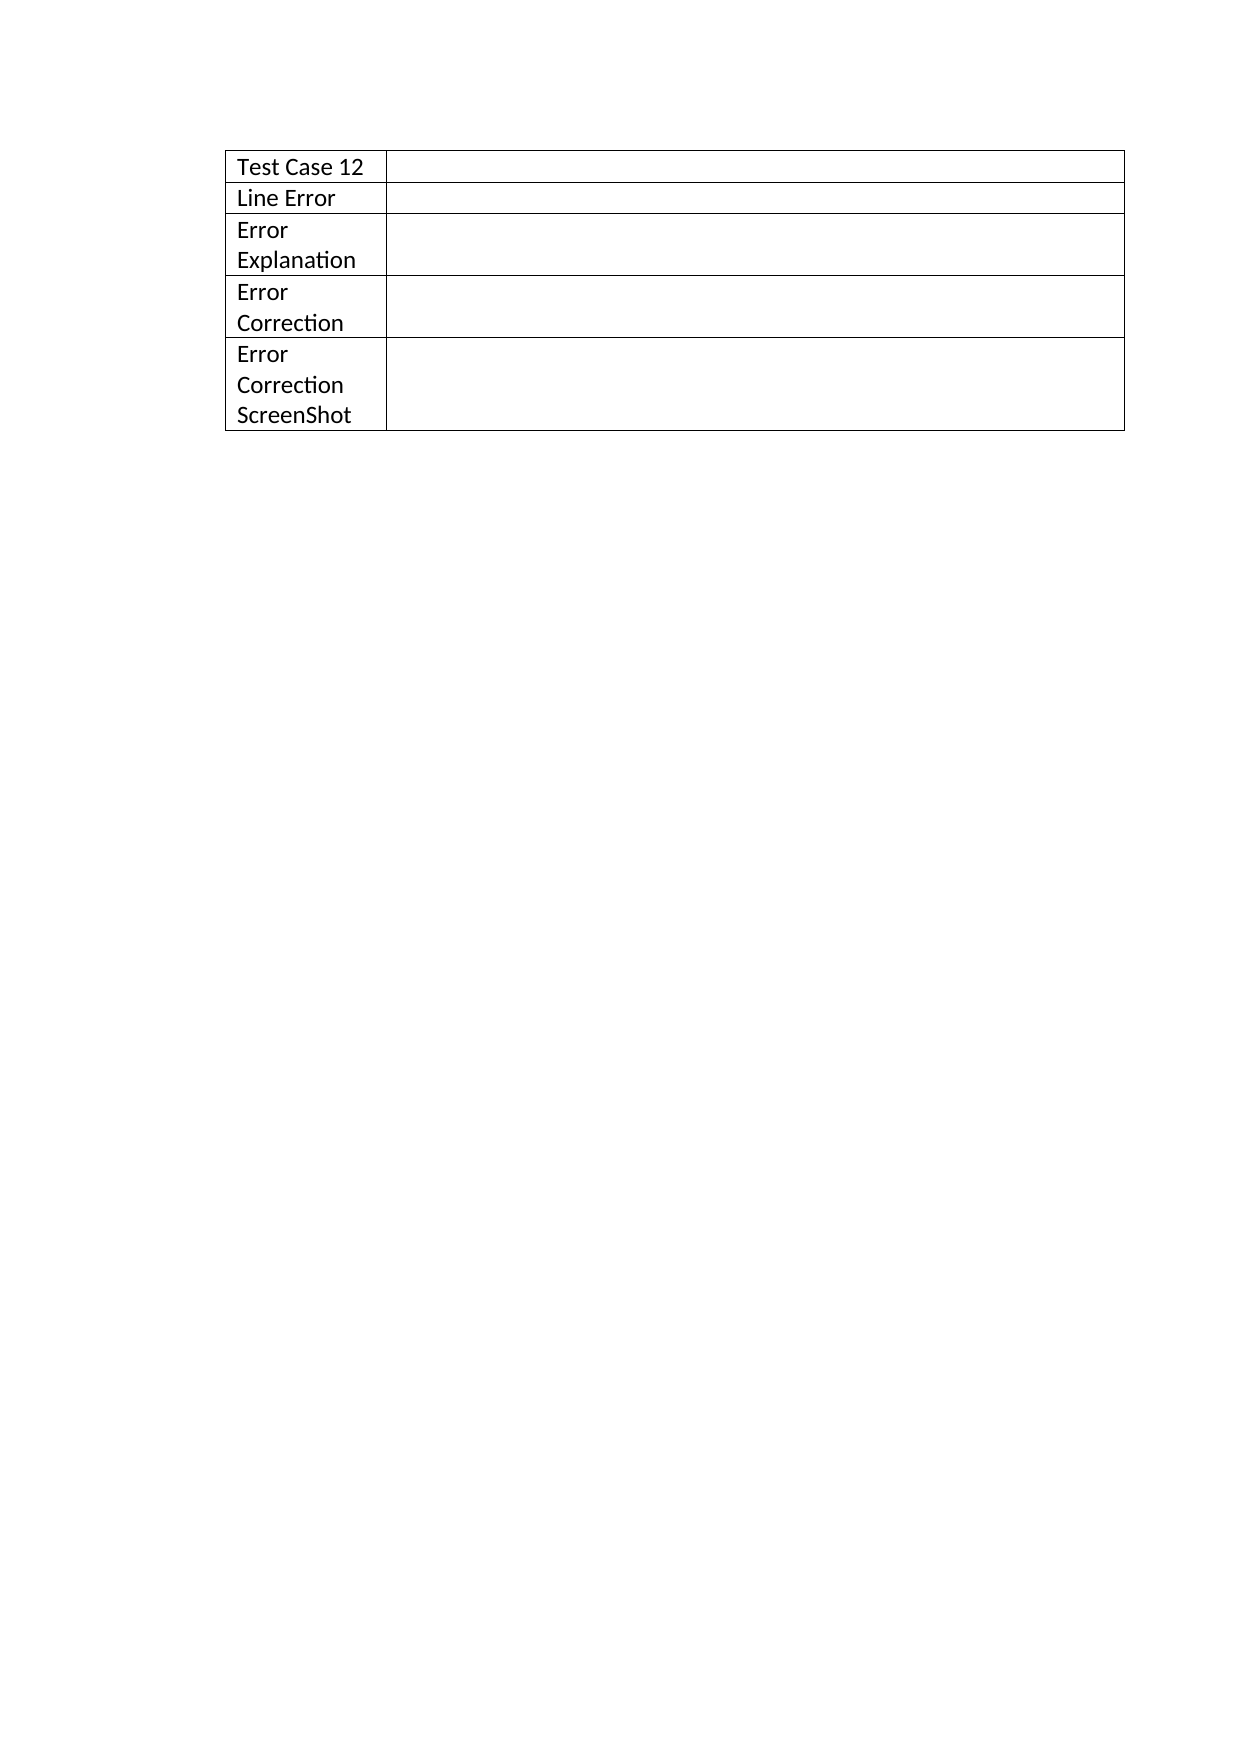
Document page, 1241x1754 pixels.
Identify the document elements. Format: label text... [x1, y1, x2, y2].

table_cell Error Correction [226, 276, 386, 337]
table_cell Line Error [226, 183, 386, 213]
table_header [387, 151, 1124, 182]
table_cell [387, 183, 1124, 213]
table_cell [387, 276, 1124, 337]
table_cell Error Explanation [226, 214, 386, 275]
table_cell [387, 214, 1124, 275]
table_cell Error Correction ScreenShot [226, 338, 386, 430]
table_header Test Case 12 [226, 151, 386, 182]
table_cell [387, 338, 1124, 430]
